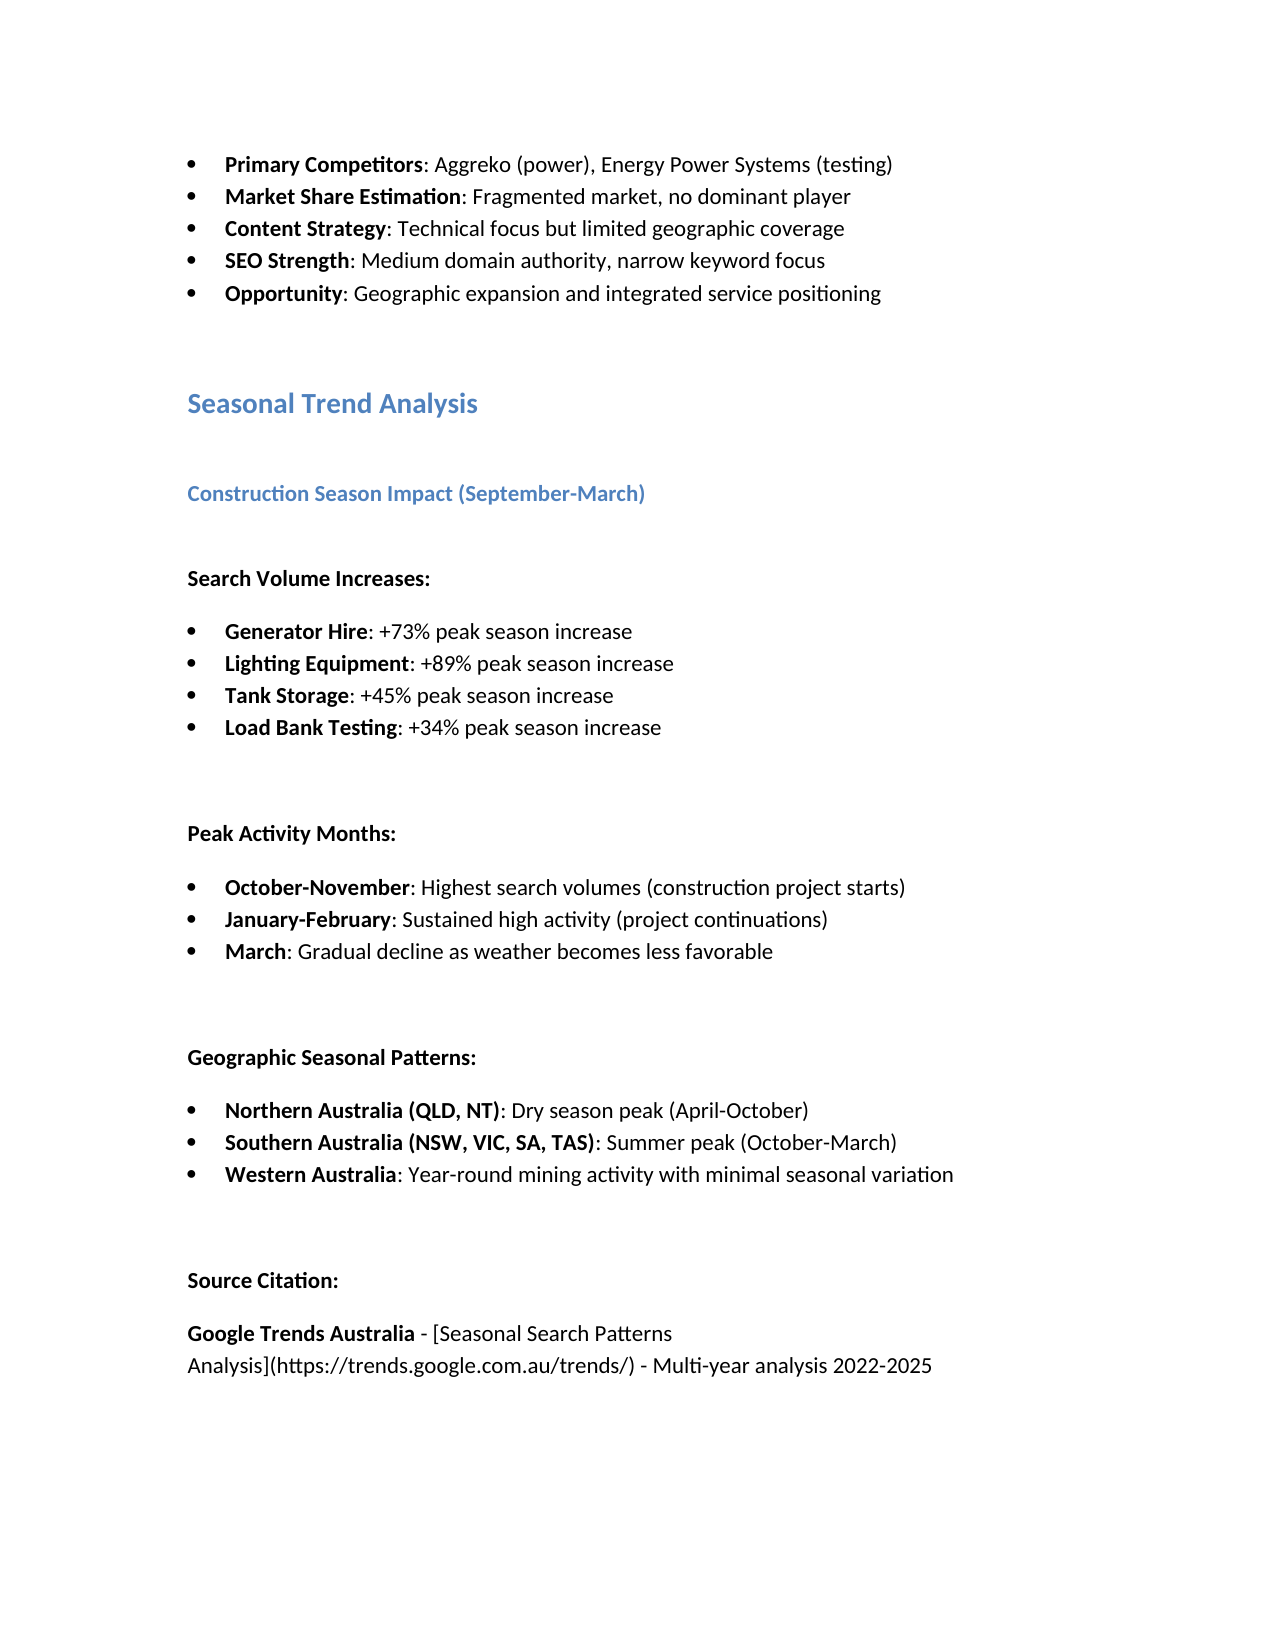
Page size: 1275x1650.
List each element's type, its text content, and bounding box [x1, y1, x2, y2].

list Content Strategy: Technical focus but limited geographic coverage [187, 214, 1087, 242]
text Source Citation: [187, 1266, 1087, 1294]
list Western Australia: Year-round mining activity with minimal seasonal variation [187, 1160, 1087, 1188]
list Primary Competitors: Aggreko (power), Energy Power Systems (testing) [187, 150, 1087, 178]
list March: Gradual decline as weather becomes less favorable [187, 937, 1087, 965]
list Lighting Equipment: +89% peak season increase [187, 649, 1087, 677]
list Tank Storage: +45% peak season increase [187, 681, 1087, 709]
list Southern Australia (NSW, VIC, SA, TAS): Summer peak (October-March) [187, 1128, 1087, 1156]
list Opportunity: Geographic expansion and integrated service positioning [187, 279, 1087, 307]
list January-February: Sustained high activity (project continuations) [187, 905, 1087, 933]
subtitle Seasonal Trend Analysis [187, 385, 1087, 420]
text Peak Activity Months: [187, 819, 1087, 848]
list Market Share Estimation: Fragmented market, no dominant player [187, 182, 1087, 210]
list SEO Strength: Medium domain authority, narrow keyword focus [187, 247, 1087, 274]
text Geographic Seasonal Patterns: [187, 1043, 1087, 1071]
list Northern Australia (QLD, NT): Dry season peak (April-October) [187, 1096, 1087, 1124]
list Load Bank Testing: +34% peak season increase [187, 713, 1087, 742]
text Search Volume Increases: [187, 564, 1087, 592]
list Generator Hire: +73% peak season increase [187, 617, 1087, 645]
list October-November: Highest search volumes (construction project starts) [187, 873, 1087, 901]
text Google Trends Australia - [Seasonal Search Patterns Analysis](https://trends.google.com.au/trends/) - Multi-year analysis 2022-2025 [187, 1319, 1087, 1380]
subtitle Construction Season Impact (September-March) [187, 479, 1087, 507]
